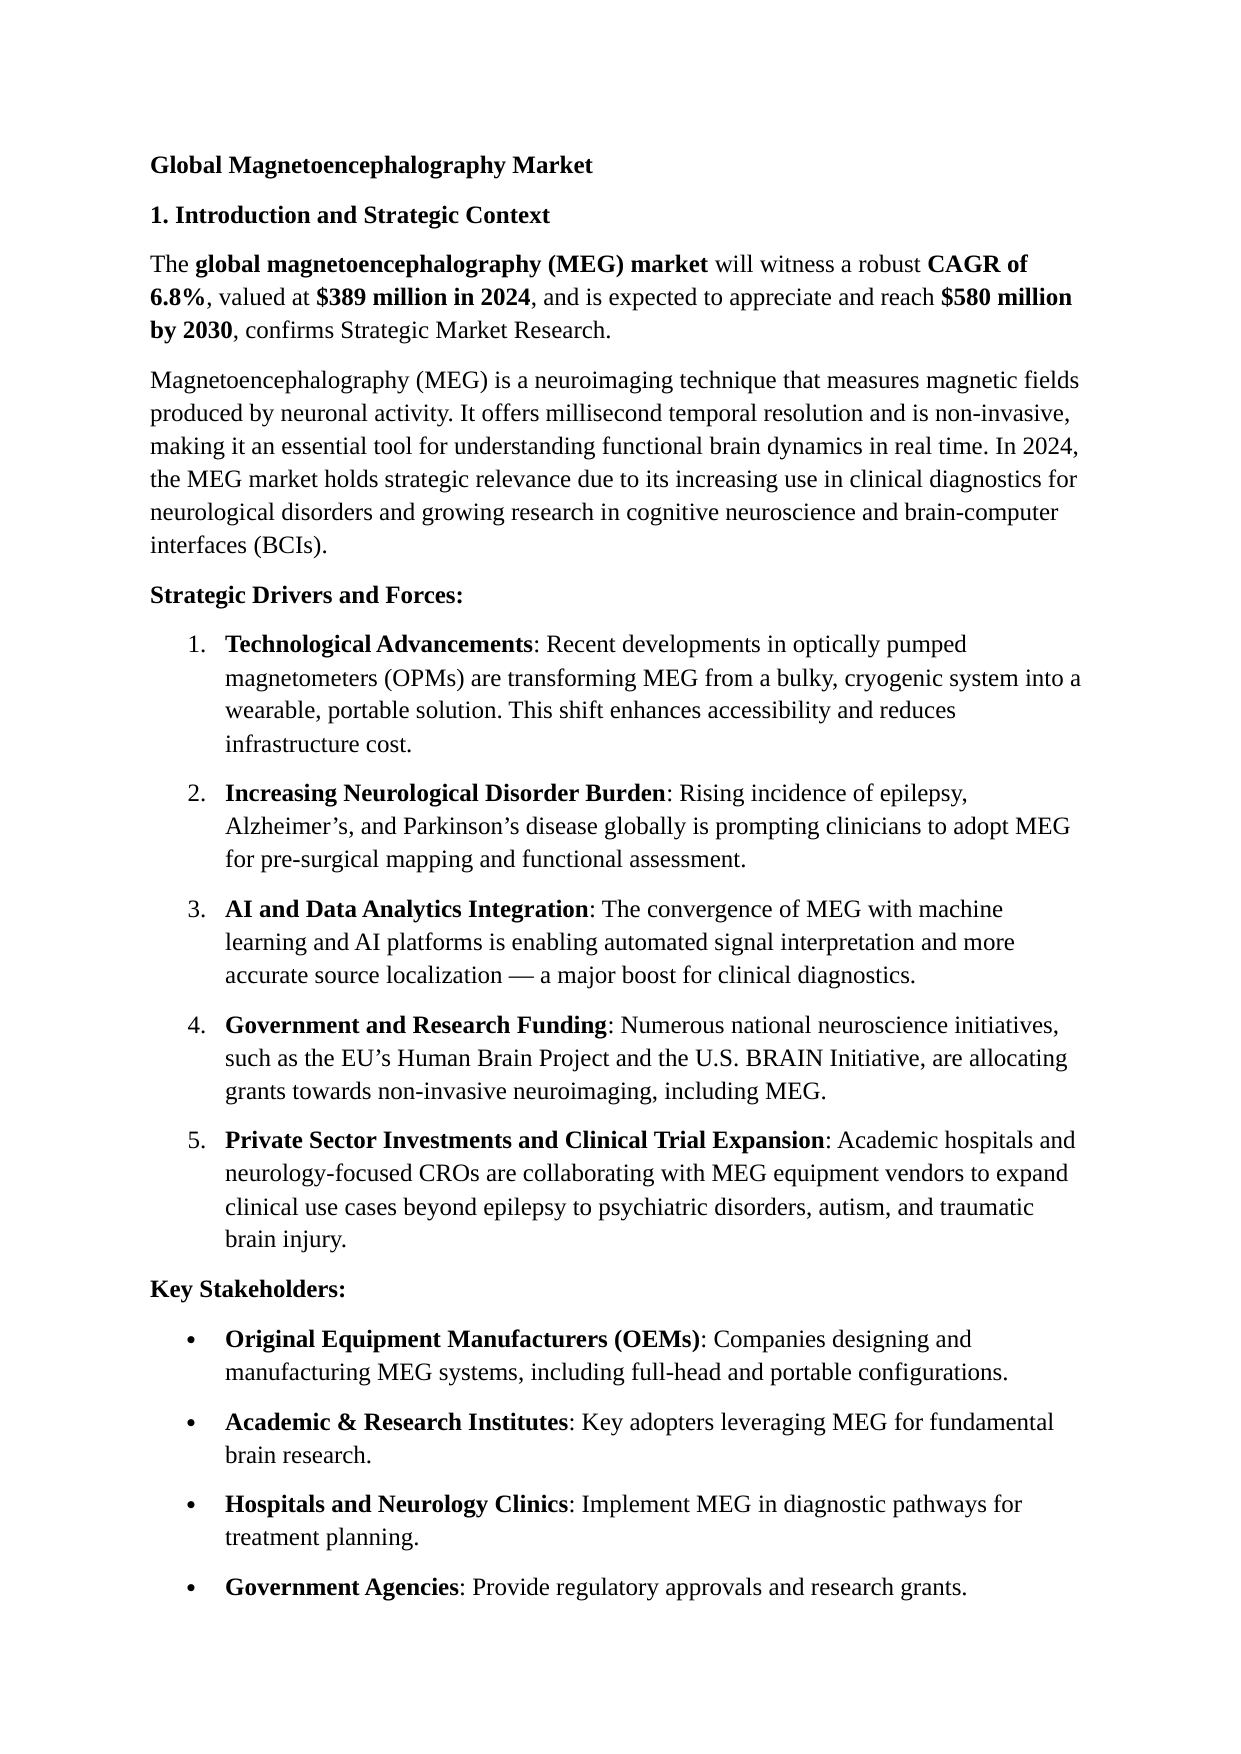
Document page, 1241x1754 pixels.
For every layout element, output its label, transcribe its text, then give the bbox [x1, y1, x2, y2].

text Key Stakeholders: [150, 1274, 1090, 1303]
list Government Agencies: Provide regulatory approvals and research grants. [187, 1572, 1090, 1601]
text Global Magnetoencephalography Market [150, 150, 1090, 179]
text 1. Introduction and Strategic Context [150, 200, 1090, 228]
list Increasing Neurological Disorder Burden: Rising incidence of epilepsy, Alzheimer’s, and Parkinson’s disease globally is prompting clinicians to adopt MEG for pre-surgical mapping and functional assessment. [187, 778, 1090, 873]
list Private Sector Investments and Clinical Trial Expansion: Academic hospitals and neurology-focused CROs are collaborating with MEG equipment vendors to expand clinical use cases beyond epilepsy to psychiatric disorders, autism, and traumatic brain injury. [187, 1126, 1090, 1253]
list Hospitals and Neurology Clinics: Implement MEG in diagnostic pathways for treatment planning. [187, 1489, 1090, 1551]
list Original Equipment Manufacturers (OEMs): Companies designing and manufacturing MEG systems, including full-head and portable configurations. [187, 1324, 1090, 1386]
text Strategic Drivers and Forces: [150, 580, 1090, 609]
text The global magnetoencephalography (MEG) market will witness a robust CAGR of 6.8%, valued at $389 million in 2024, and is expected to appreciate and reach $580 million by 2030, confirms Strategic Market Research. [150, 249, 1090, 344]
list AI and Data Analytics Integration: The convergence of MEG with machine learning and AI platforms is enabling automated signal interpretation and more accurate source localization — a major boost for clinical diagnostics. [187, 894, 1090, 989]
list Technological Advancements: Recent developments in optically pumped magnetometers (OPMs) are transforming MEG from a bulky, cryogenic system into a wearable, portable solution. This shift enhances accessibility and reduces infrastructure cost. [187, 629, 1090, 757]
text Magnetoencephalography (MEG) is a neuroimaging technique that measures magnetic fields produced by neuronal activity. It offers millisecond temporal resolution and is non-invasive, making it an essential tool for understanding functional brain dynamics in real time. In 2024, the MEG market holds strategic relevance due to its increasing use in clinical diagnostics for neurological disorders and growing research in cognitive neuroscience and brain-computer interfaces (BCIs). [150, 365, 1090, 559]
list Government and Research Funding: Numerous national neuroscience initiatives, such as the EU’s Human Brain Project and the U.S. BRAIN Initiative, are allocating grants towards non-invasive neuroimaging, including MEG. [187, 1010, 1090, 1104]
list Academic & Research Institutes: Key adopters leveraging MEG for fundamental brain research. [187, 1407, 1090, 1468]
